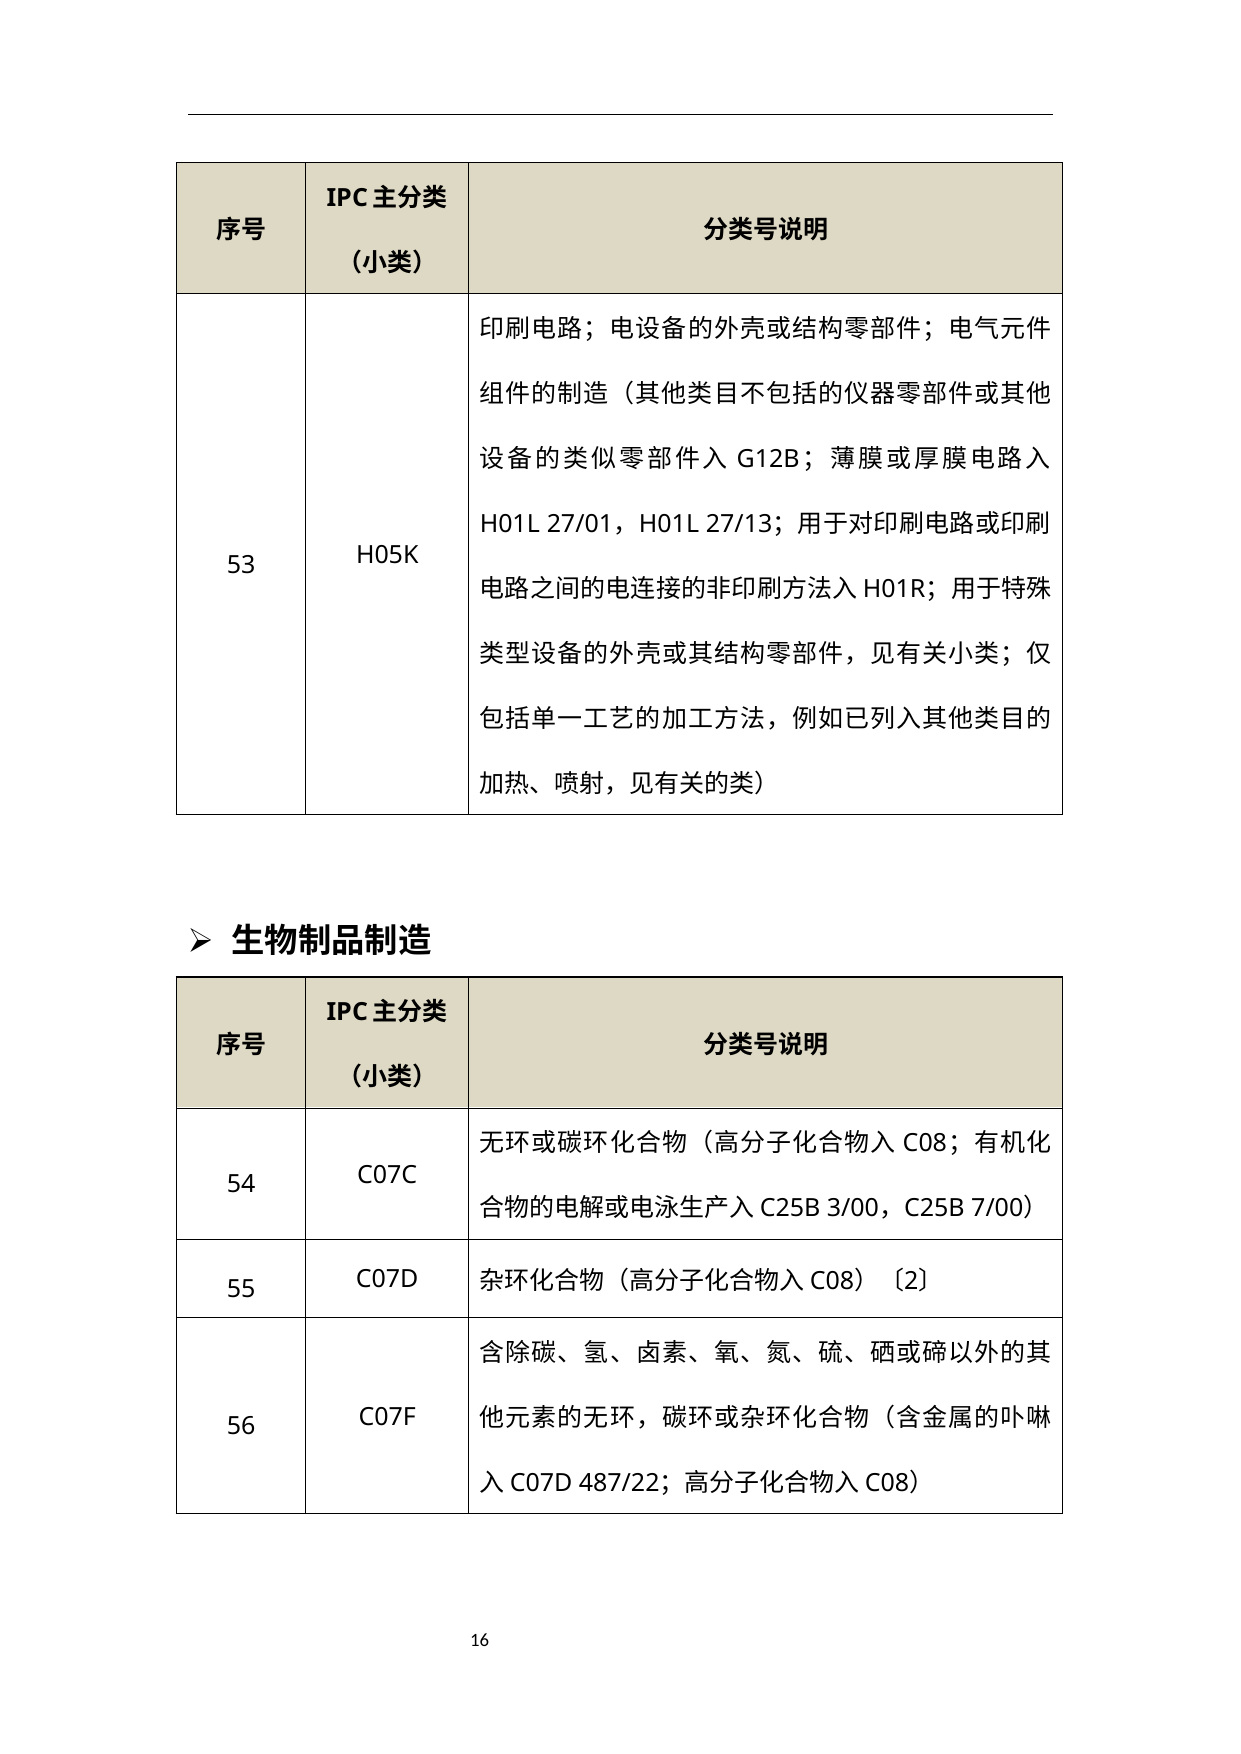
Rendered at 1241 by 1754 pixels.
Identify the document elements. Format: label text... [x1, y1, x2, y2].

table_cell 53 [177, 294, 305, 814]
table_cell C07C [306, 1109, 468, 1238]
table_header 序号 [177, 978, 305, 1107]
table_cell 含除碳、氢、卤素、氧、氮、硫、硒或碲以外的其他元素的无环，碳环或杂环化合物（含金属的卟啉入C07D 487/22；高分子化合物入C08） [469, 1318, 1062, 1513]
table_cell 印刷电路；电设备的外壳或结构零部件；电气元件组件的制造（其他类目不包括的仪器零部件或其他设备的类似零部件入G12B；薄膜或厚膜电路入H01L 27/01，H01L 27/13；用于对印刷电路或印刷电路之间的电连接的非印刷方法入H01R；用于特殊类型设备的外壳或其结构零部件，见有关小类；仅包括单一工艺的加工方法，例如已列入其他类目的加热、喷射，见有关的类） [469, 294, 1062, 814]
table_cell C07F [306, 1318, 468, 1513]
table_header 序号 [177, 163, 305, 293]
table_cell 54 [177, 1109, 305, 1238]
title 生物制品制造 [187, 905, 1053, 970]
table_cell H05K [306, 294, 468, 814]
table_cell 无环或碳环化合物（高分子化合物入C08；有机化合物的电解或电泳生产入C25B 3/00，C25B 7/00） [469, 1109, 1062, 1238]
table_cell C07D [306, 1240, 468, 1317]
table_cell 56 [177, 1318, 305, 1513]
table_cell 杂环化合物（高分子化合物入C08）〔2〕 [469, 1240, 1062, 1317]
table_cell 55 [177, 1240, 305, 1317]
table_header IPC主分类（小类） [306, 978, 468, 1107]
table_header 分类号说明 [469, 163, 1062, 293]
table_header 分类号说明 [469, 978, 1062, 1107]
table_header IPC主分类（小类） [306, 163, 468, 293]
